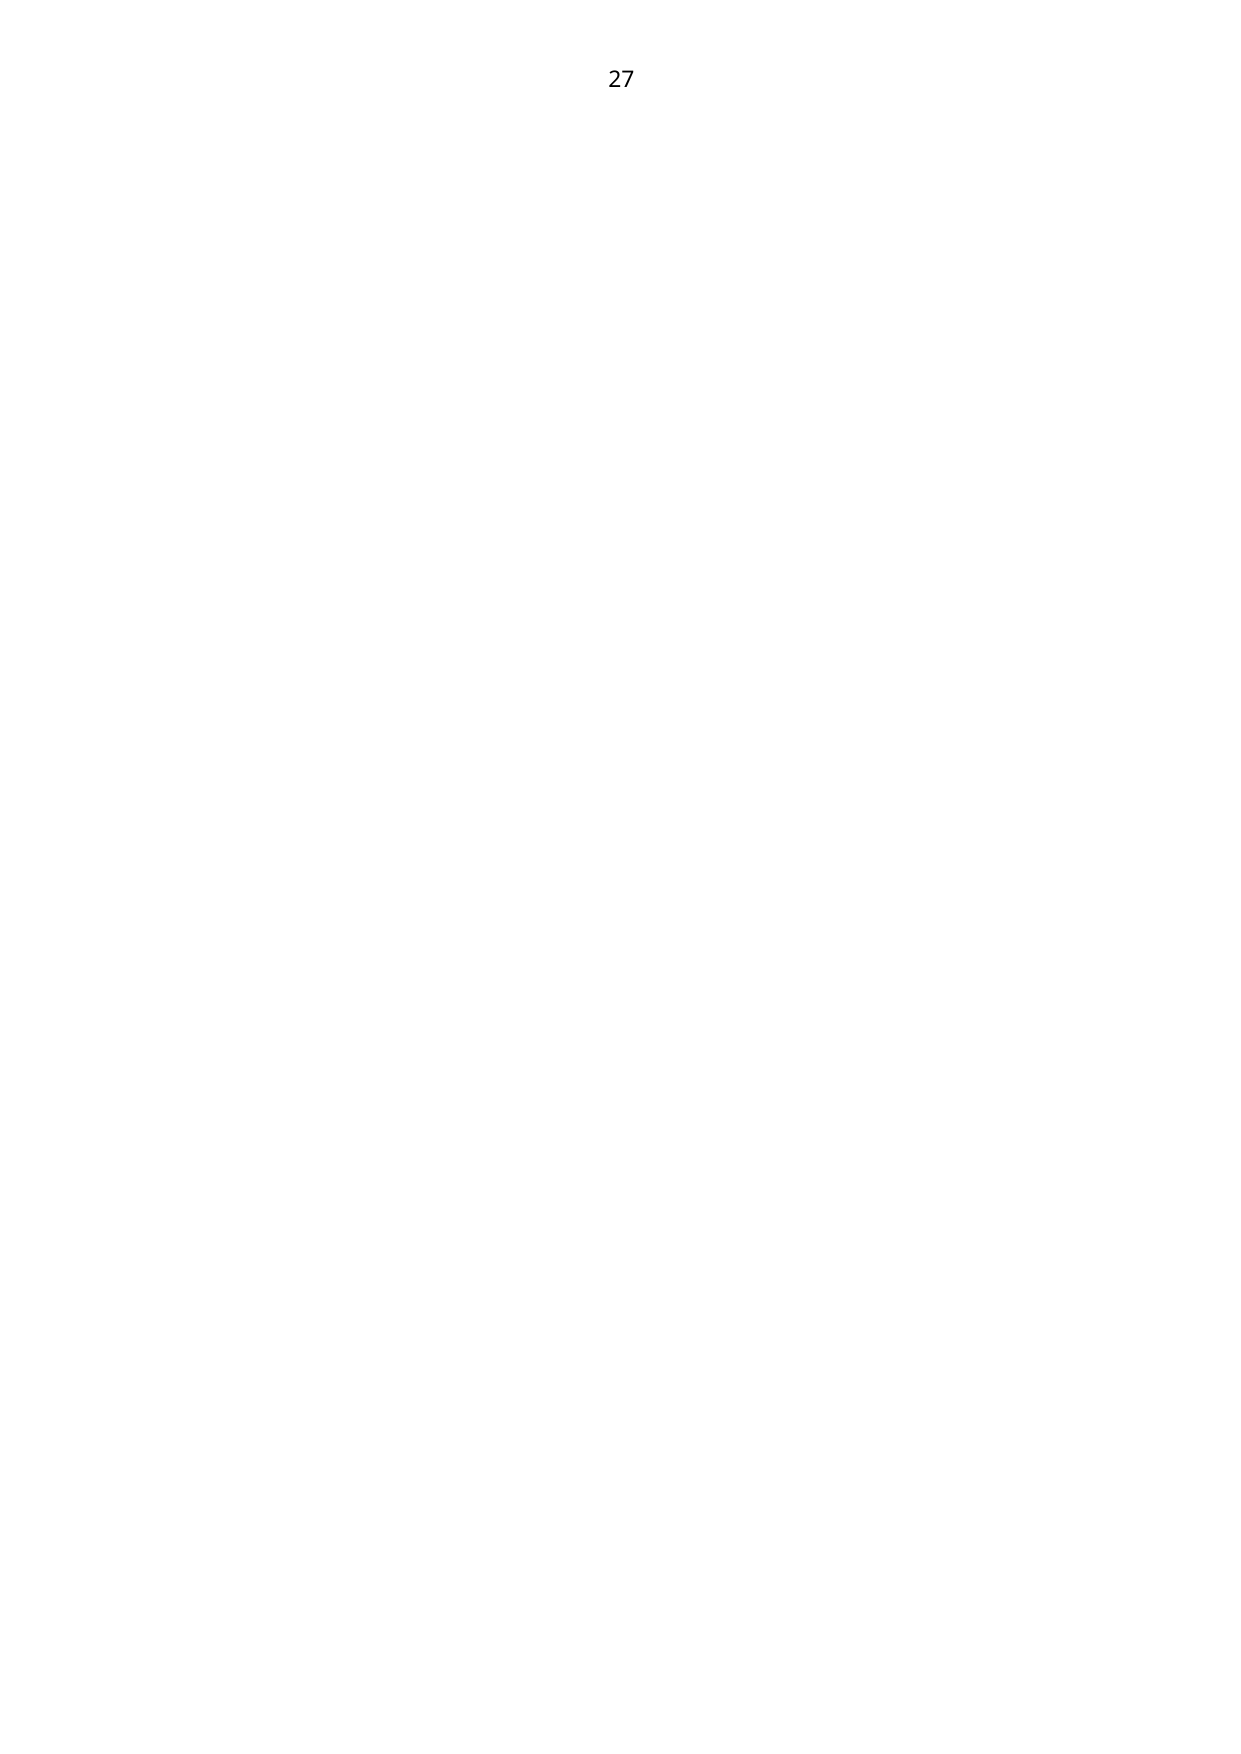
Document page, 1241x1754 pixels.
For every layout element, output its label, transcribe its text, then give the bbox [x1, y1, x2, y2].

text 27 [124, 64, 1118, 94]
